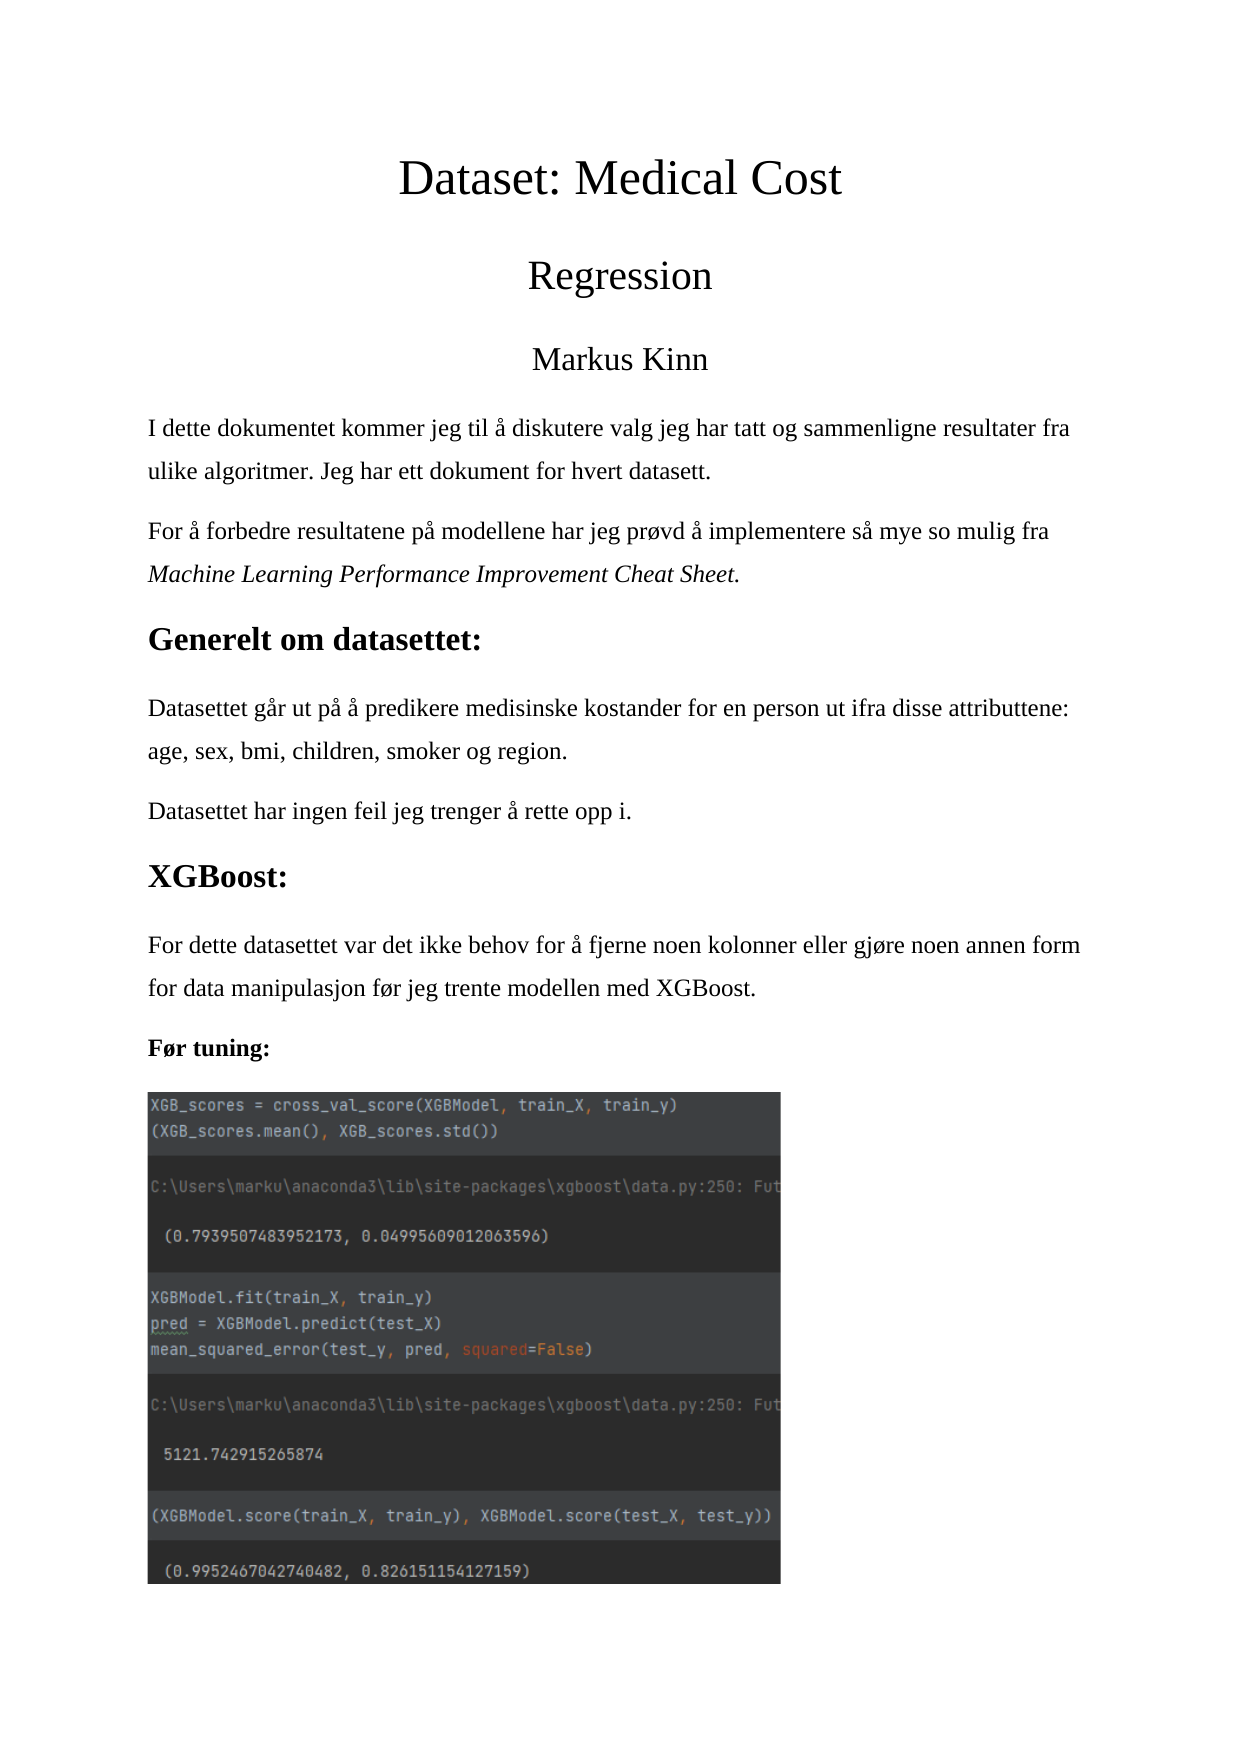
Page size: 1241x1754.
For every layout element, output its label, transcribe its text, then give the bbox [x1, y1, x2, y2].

text I dette dokumentet kommer jeg til å diskutere valg jeg har tatt og sammenligne resultater fra ulike algoritmer. Jeg har ett dokument for hvert datasett. [148, 413, 1093, 485]
text XGBoost: [148, 856, 1093, 894]
picture [147, 1092, 781, 1584]
text Generelt om datasettet: [148, 619, 1093, 657]
text Datasettet går ut på å predikere medisinske kostander for en person ut ifra disse attributtene: age, sex, bmi, children, smoker og region. [148, 693, 1093, 765]
text For å forbedre resultatene på modellene har jeg prøvd å implementere så mye so mulig fra Machine Learning Performance Improvement Cheat Sheet. [148, 516, 1093, 588]
text For dette datasettet var det ikke behov for å fjerne noen kolonner eller gjøre noen annen form for data manipulasjon før jeg trente modellen med XGBoost. [148, 930, 1093, 1002]
text Før tuning: [148, 1033, 1093, 1062]
text Datasettet har ingen feil jeg trenger å rette opp i. [148, 796, 1093, 825]
text Regression [148, 251, 1093, 298]
text Markus Kinn [148, 339, 1093, 377]
text Dataset: Medical Cost [148, 148, 1093, 205]
